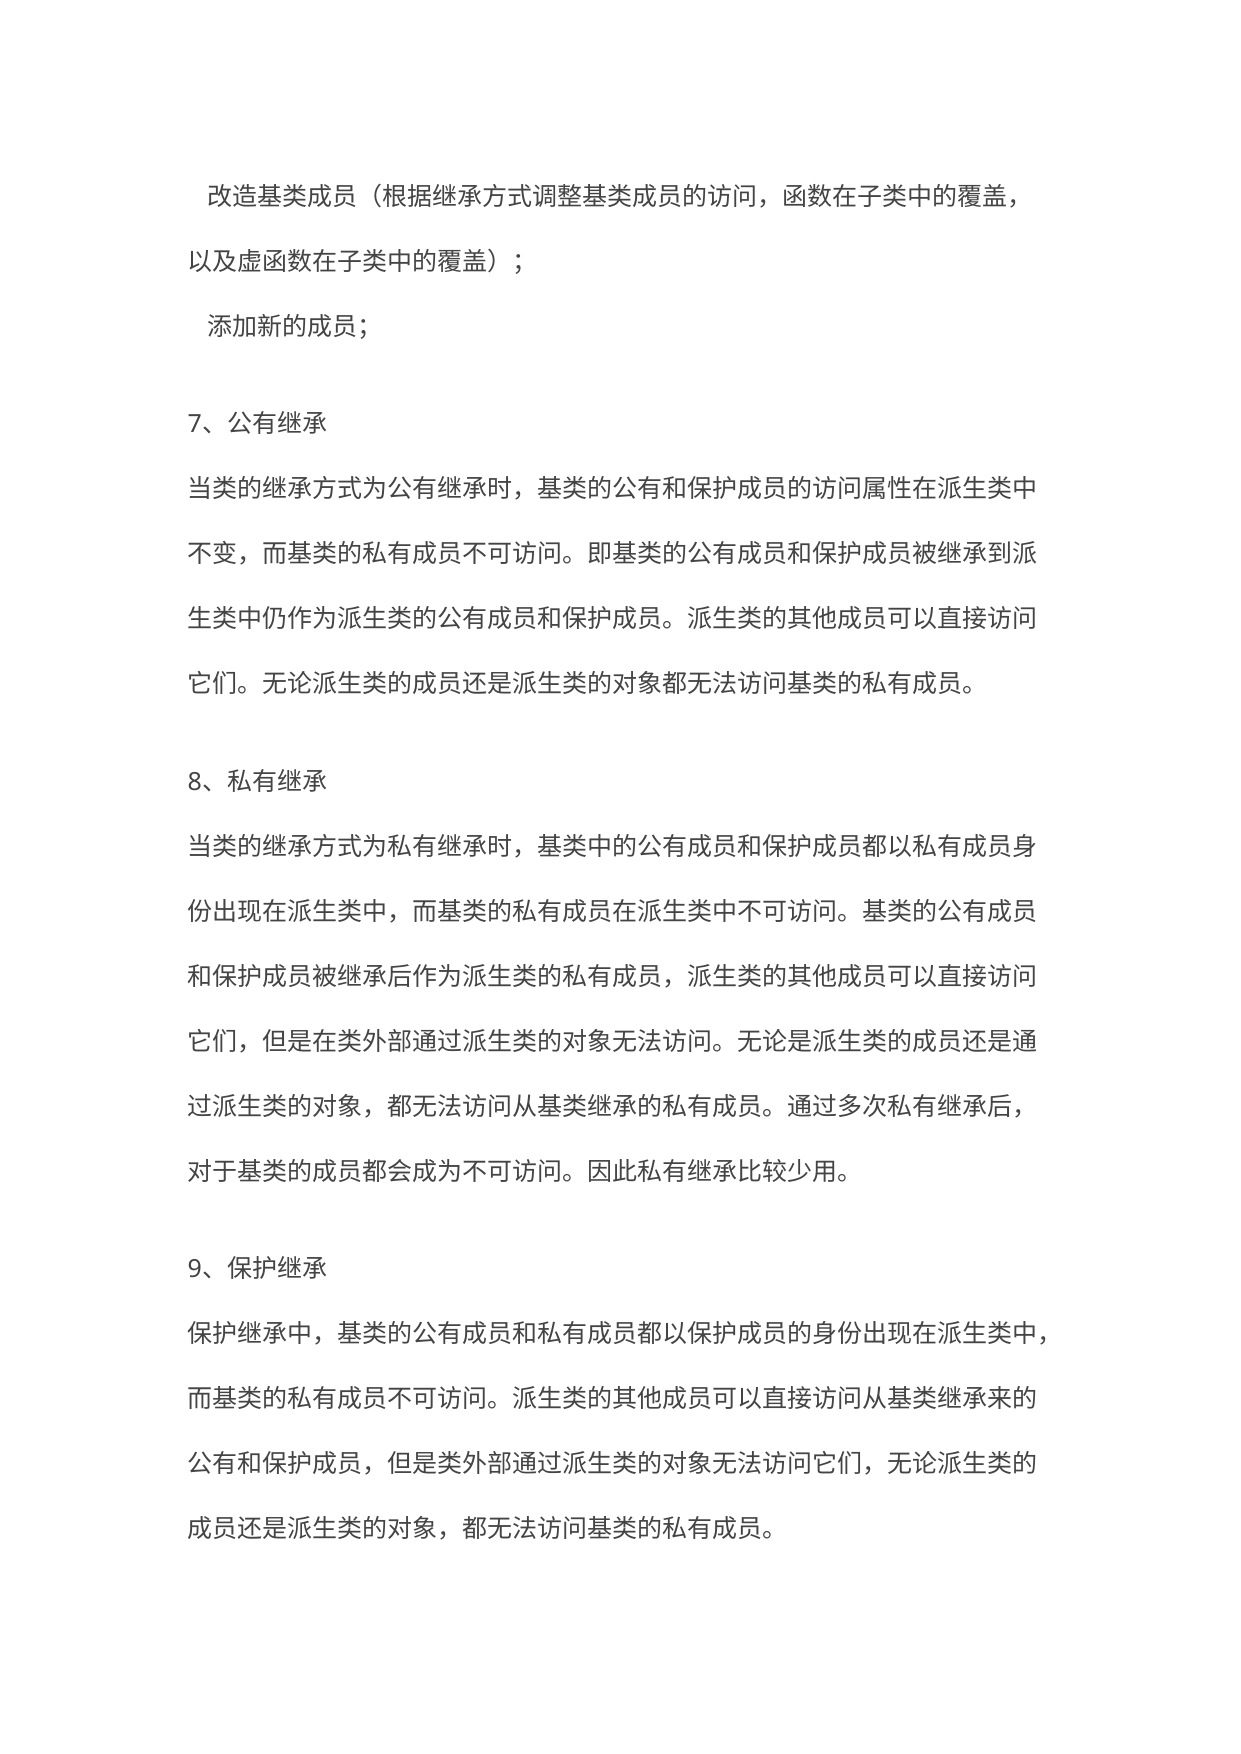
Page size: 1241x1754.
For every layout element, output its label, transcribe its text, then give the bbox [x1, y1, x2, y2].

text 添加新的成员； [187, 292, 1053, 357]
text 保护继承中，基类的公有成员和私有成员都以保护成员的身份出现在派生类中，而基类的私有成员不可访问。派生类的其他成员可以直接访问从基类继承来的公有和保护成员，但是类外部通过派生类的对象无法访问它们，无论派生类的成员还是派生类的对象，都无法访问基类的私有成员。 [187, 1299, 1053, 1559]
text 当类的继承方式为公有继承时，基类的公有和保护成员的访问属性在派生类中不变，而基类的私有成员不可访问。即基类的公有成员和保护成员被继承到派生类中仍作为派生类的公有成员和保护成员。派生类的其他成员可以直接访问它们。无论派生类的成员还是派生类的对象都无法访问基类的私有成员。 [187, 454, 1053, 714]
text 改造基类成员（根据继承方式调整基类成员的访问，函数在子类中的覆盖，以及虚函数在子类中的覆盖）； [187, 162, 1053, 292]
text 7、公有继承 [187, 389, 1053, 454]
text 9、保护继承 [187, 1234, 1053, 1299]
text 当类的继承方式为私有继承时，基类中的公有成员和保护成员都以私有成员身份出现在派生类中，而基类的私有成员在派生类中不可访问。基类的公有成员和保护成员被继承后作为派生类的私有成员，派生类的其他成员可以直接访问它们，但是在类外部通过派生类的对象无法访问。无论是派生类的成员还是通过派生类的对象，都无法访问从基类继承的私有成员。通过多次私有继承后，对于基类的成员都会成为不可访问。因此私有继承比较少用。 [187, 812, 1053, 1202]
text 8、私有继承 [187, 747, 1053, 812]
